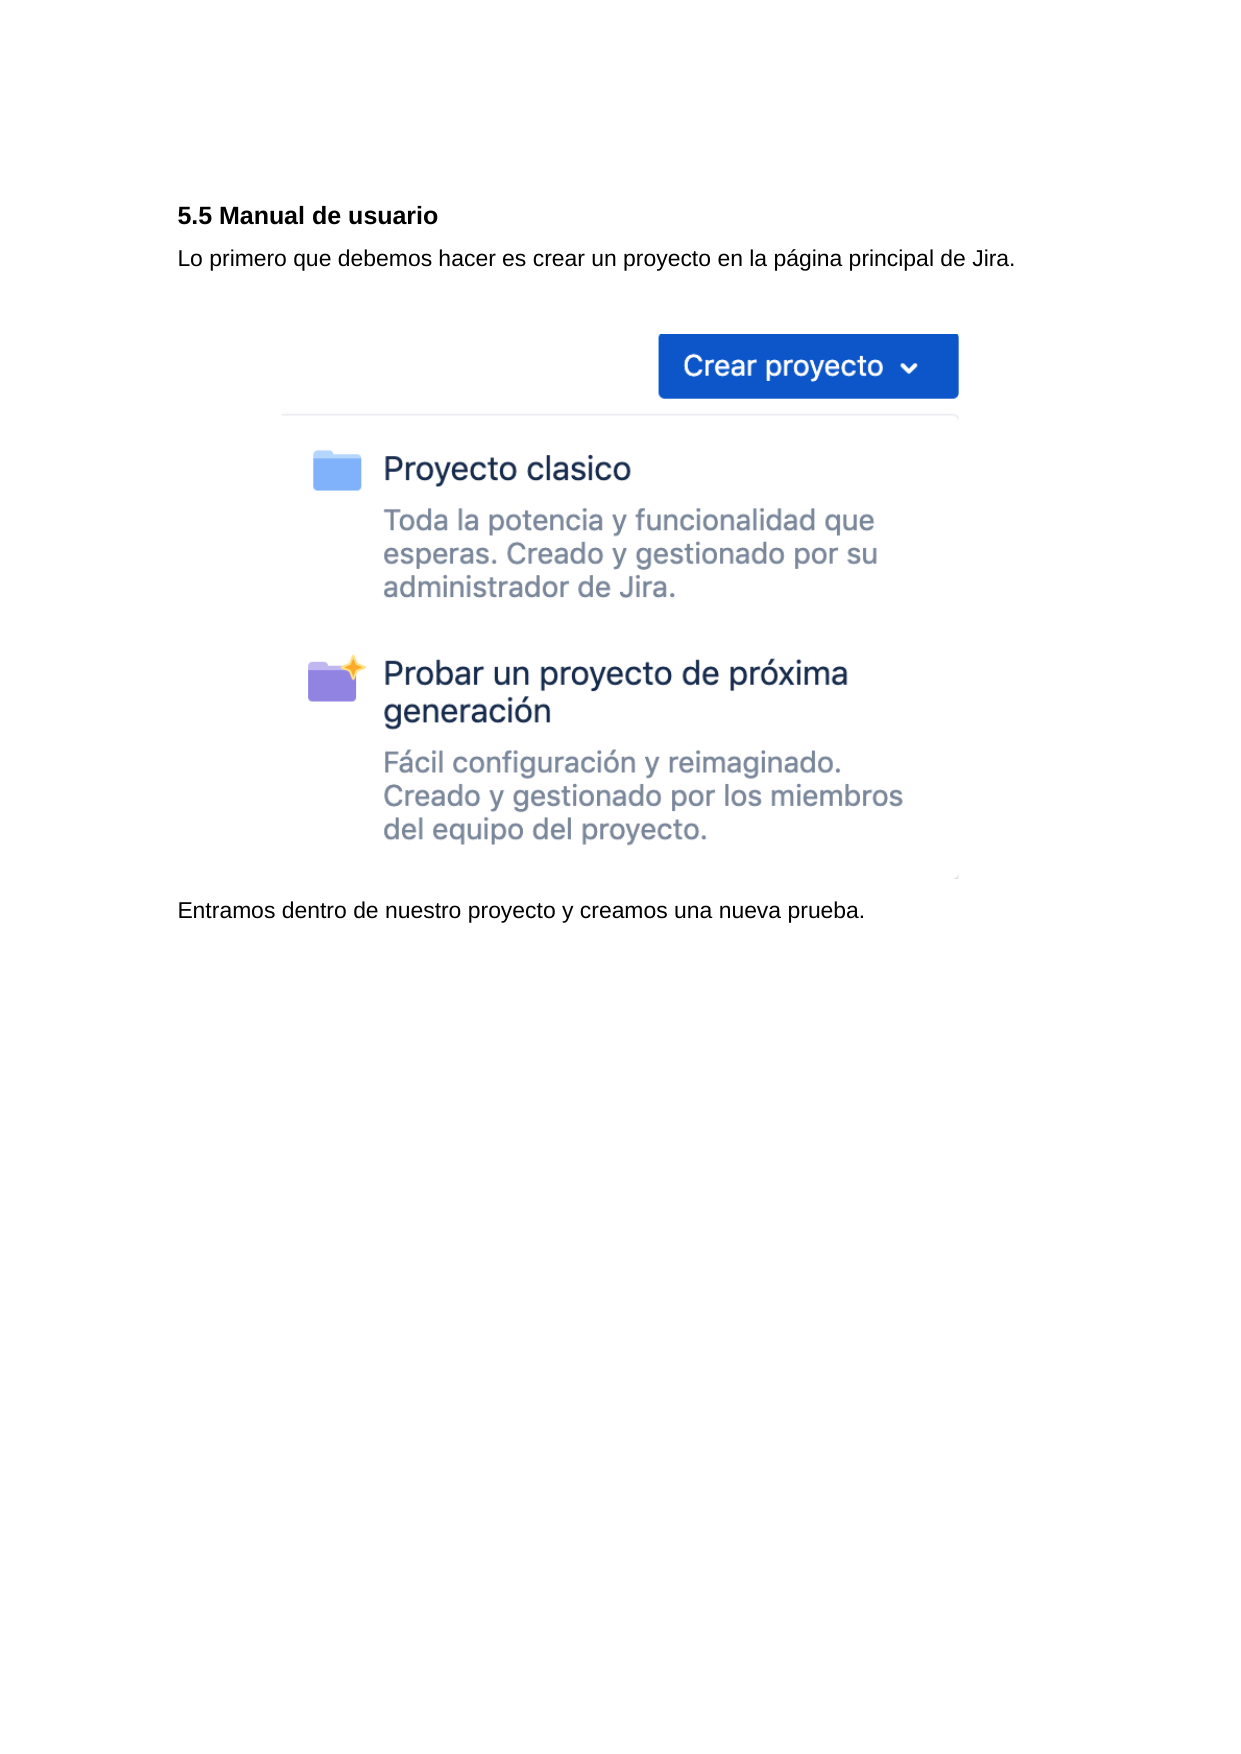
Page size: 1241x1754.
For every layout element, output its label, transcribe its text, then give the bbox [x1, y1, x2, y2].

subtitle 5.5 Manual de usuario [177, 201, 1063, 230]
text Lo primero que debemos hacer es crear un proyecto en la página principal de Jira. [177, 244, 1063, 271]
text Entramos dentro de nuestro proyecto y creamos una nueva prueba. [177, 897, 1063, 924]
picture [281, 334, 959, 879]
